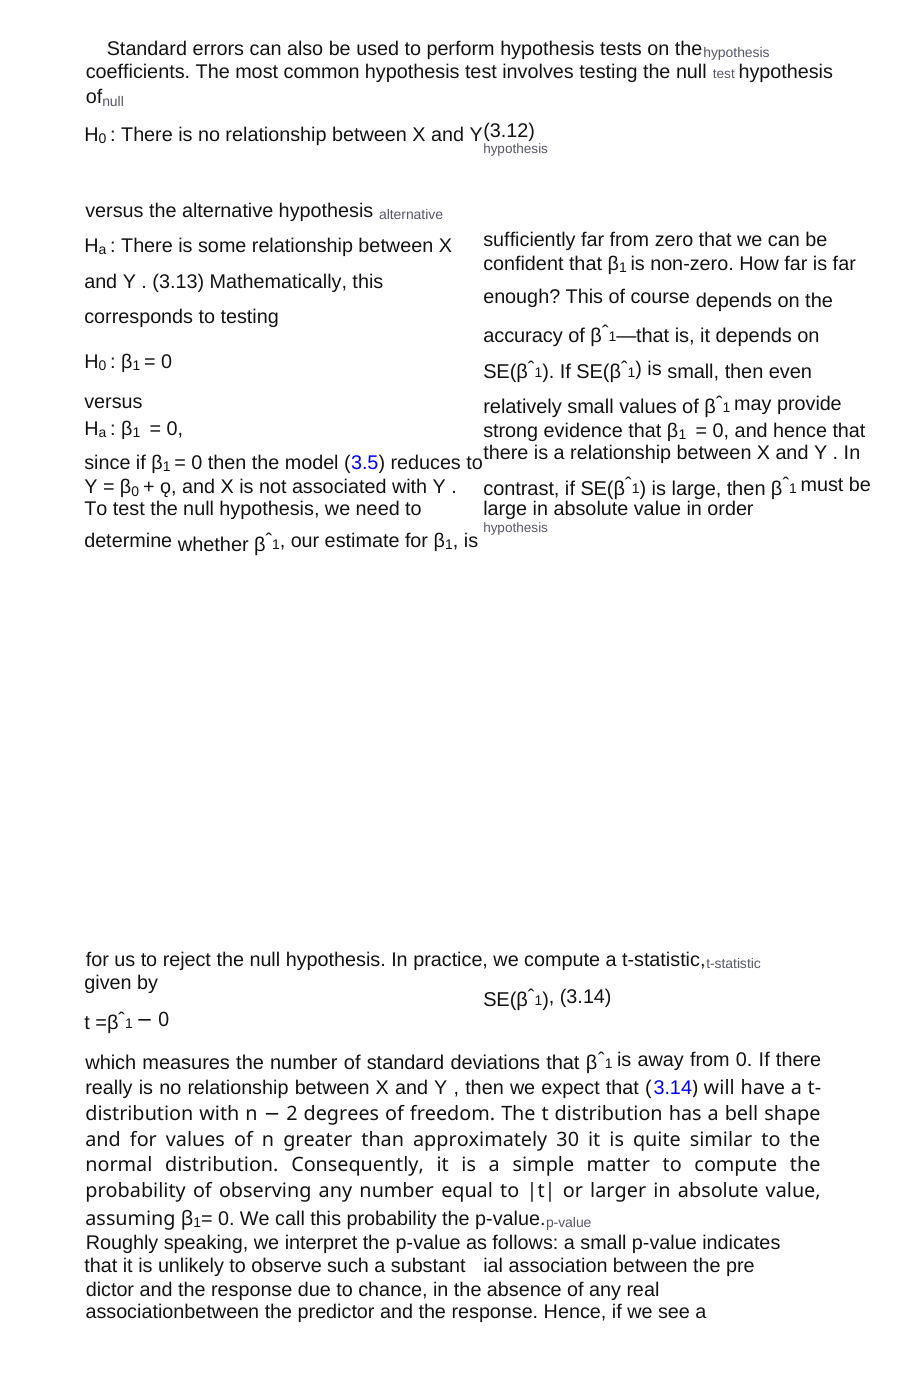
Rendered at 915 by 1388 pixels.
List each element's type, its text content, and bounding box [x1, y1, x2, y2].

text since if β1 = 0 then the model (3.5) reduces to Y = β0 + ǫ, and X is not associated with Y . To test the null hypothesis, we need to determine whether βˆ1, our estimate for β1, is sufficiently far from zero that we can be confident that β1 is non-zero. How far is far enough? This of course depends on the accuracy of βˆ1—that is, it depends on SE(βˆ1). If SE(βˆ1) is small, then even relatively small values of βˆ1 may provide strong evidence that β1 = 0, and hence that there is a relationship between X and Y . In contrast, if SE(βˆ1) is large, then βˆ1 must be large in absolute value in order [84, 230, 882, 555]
text versus the alternative hypothesis alternative [85, 195, 882, 222]
text Ha : There is some relationship between X and Y . (3.13) Mathematically, this corresponds to testing [84, 230, 483, 328]
text given by [84, 971, 483, 994]
text H0 : β1 = 0 [84, 346, 483, 373]
text t =βˆ1 − 0 [84, 994, 483, 1033]
text hypothesis [483, 141, 882, 157]
text SE(βˆ1), (3.14) [483, 971, 882, 1011]
text Ha : β1 = 0, [84, 413, 483, 441]
text H0 : There is no relationship between X and Y (3.12) [84, 118, 882, 146]
text versus [84, 390, 483, 412]
text that it is unlikely to observe such a substant [84, 1254, 483, 1277]
text ial association between the pre [483, 1254, 882, 1277]
text Roughly speaking, we interpret the p-value as follows: a small p-value indicates [86, 1231, 882, 1254]
text which measures the number of standard deviations that βˆ1 is away from 0. If there really is no relationship between X and Y , then we expect that (3.14) will have a t-distribution with n − 2 degrees of freedom. The t distribution has a bell shape and for values of n greater than approximately 30 it is quite similar to the normal distribution. Consequently, it is a simple matter to compute the probability of observing any number equal to |t| or larger in absolute value, assuming β1= 0. We call this probability the p-value.p-value [85, 1036, 821, 1231]
text hypothesis [483, 520, 882, 535]
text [85, 1278, 758, 1323]
text Standard errors can also be used to perform hypothesis tests on thehypothesis coefficients. The most common hypothesis test involves testing the null test hypothesis ofnull [86, 35, 846, 109]
text for us to reject the null hypothesis. In practice, we compute a t-statistic,t-statistic [86, 944, 882, 971]
